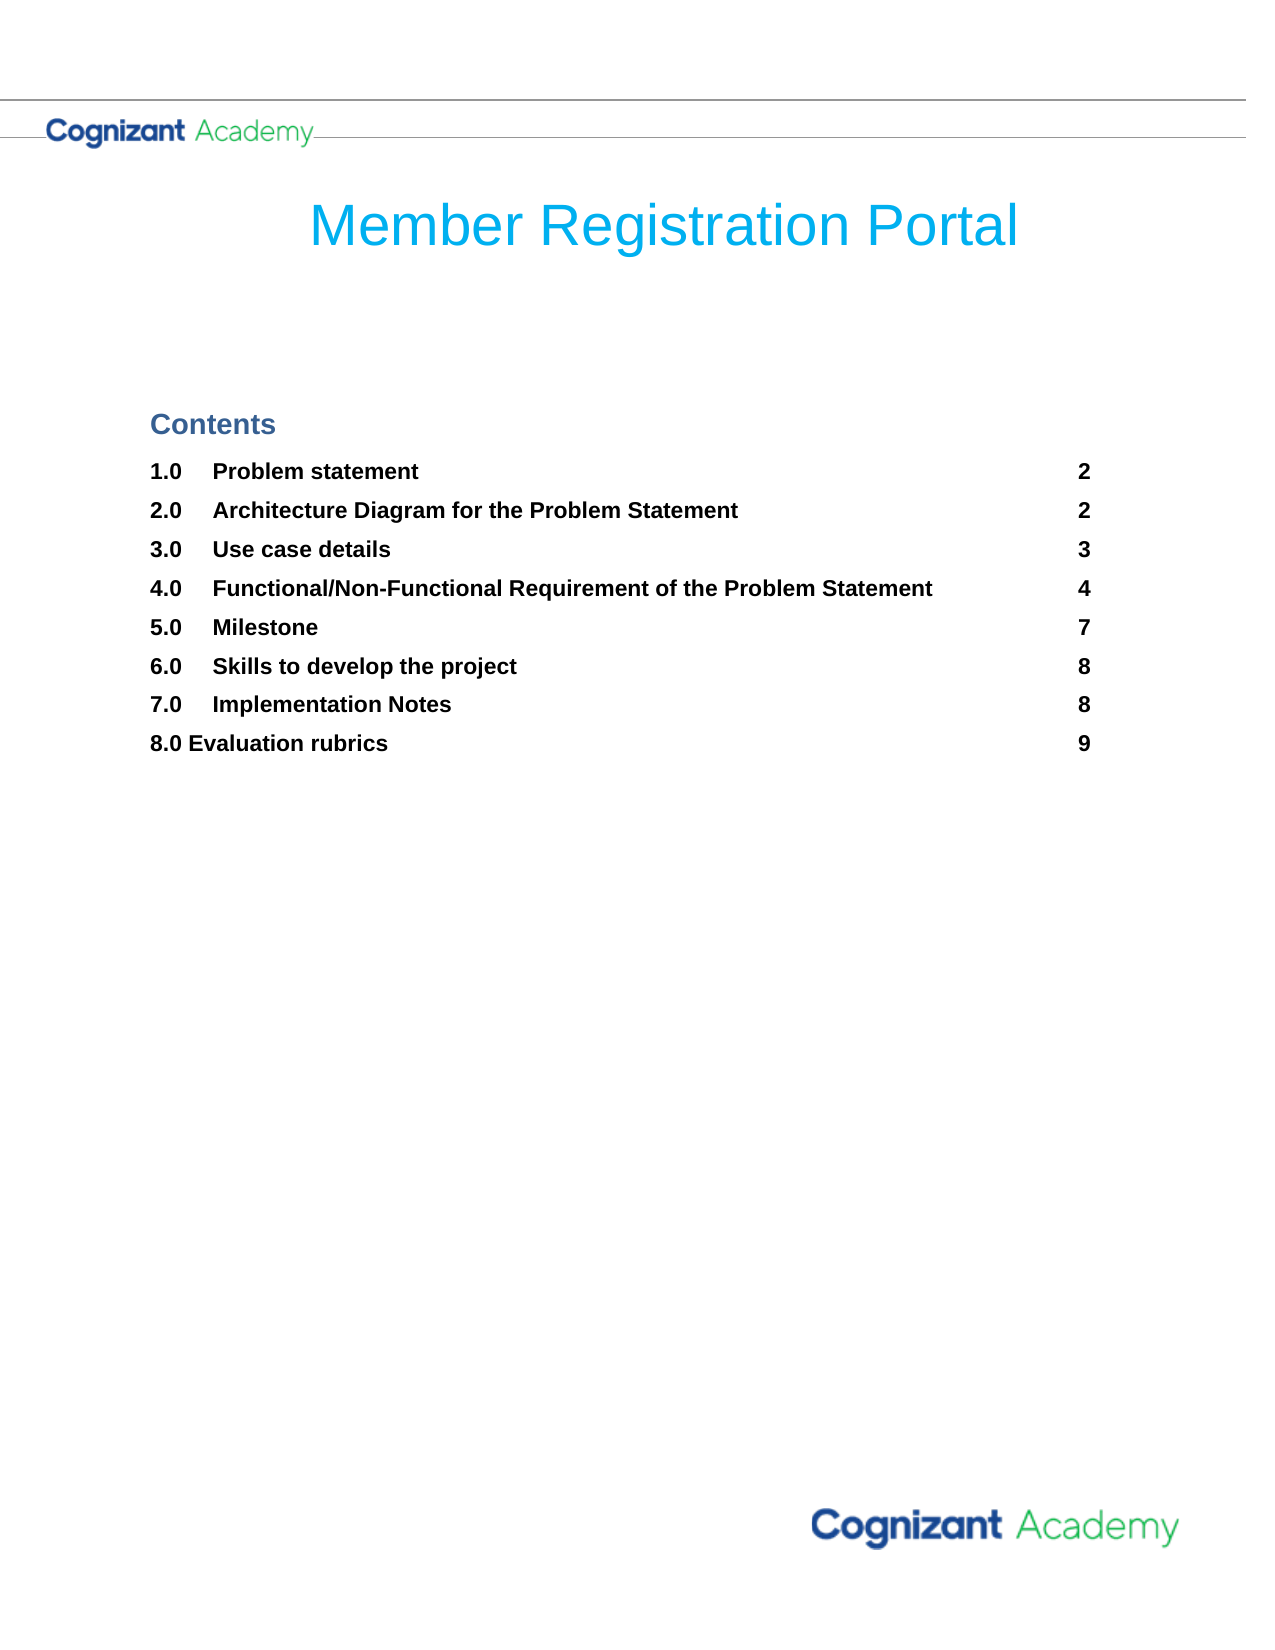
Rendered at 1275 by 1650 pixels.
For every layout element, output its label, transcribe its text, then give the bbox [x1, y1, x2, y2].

text Member Registration Portal [150, 190, 1179, 257]
picture [46, 118, 314, 149]
picture [811, 1508, 1180, 1550]
